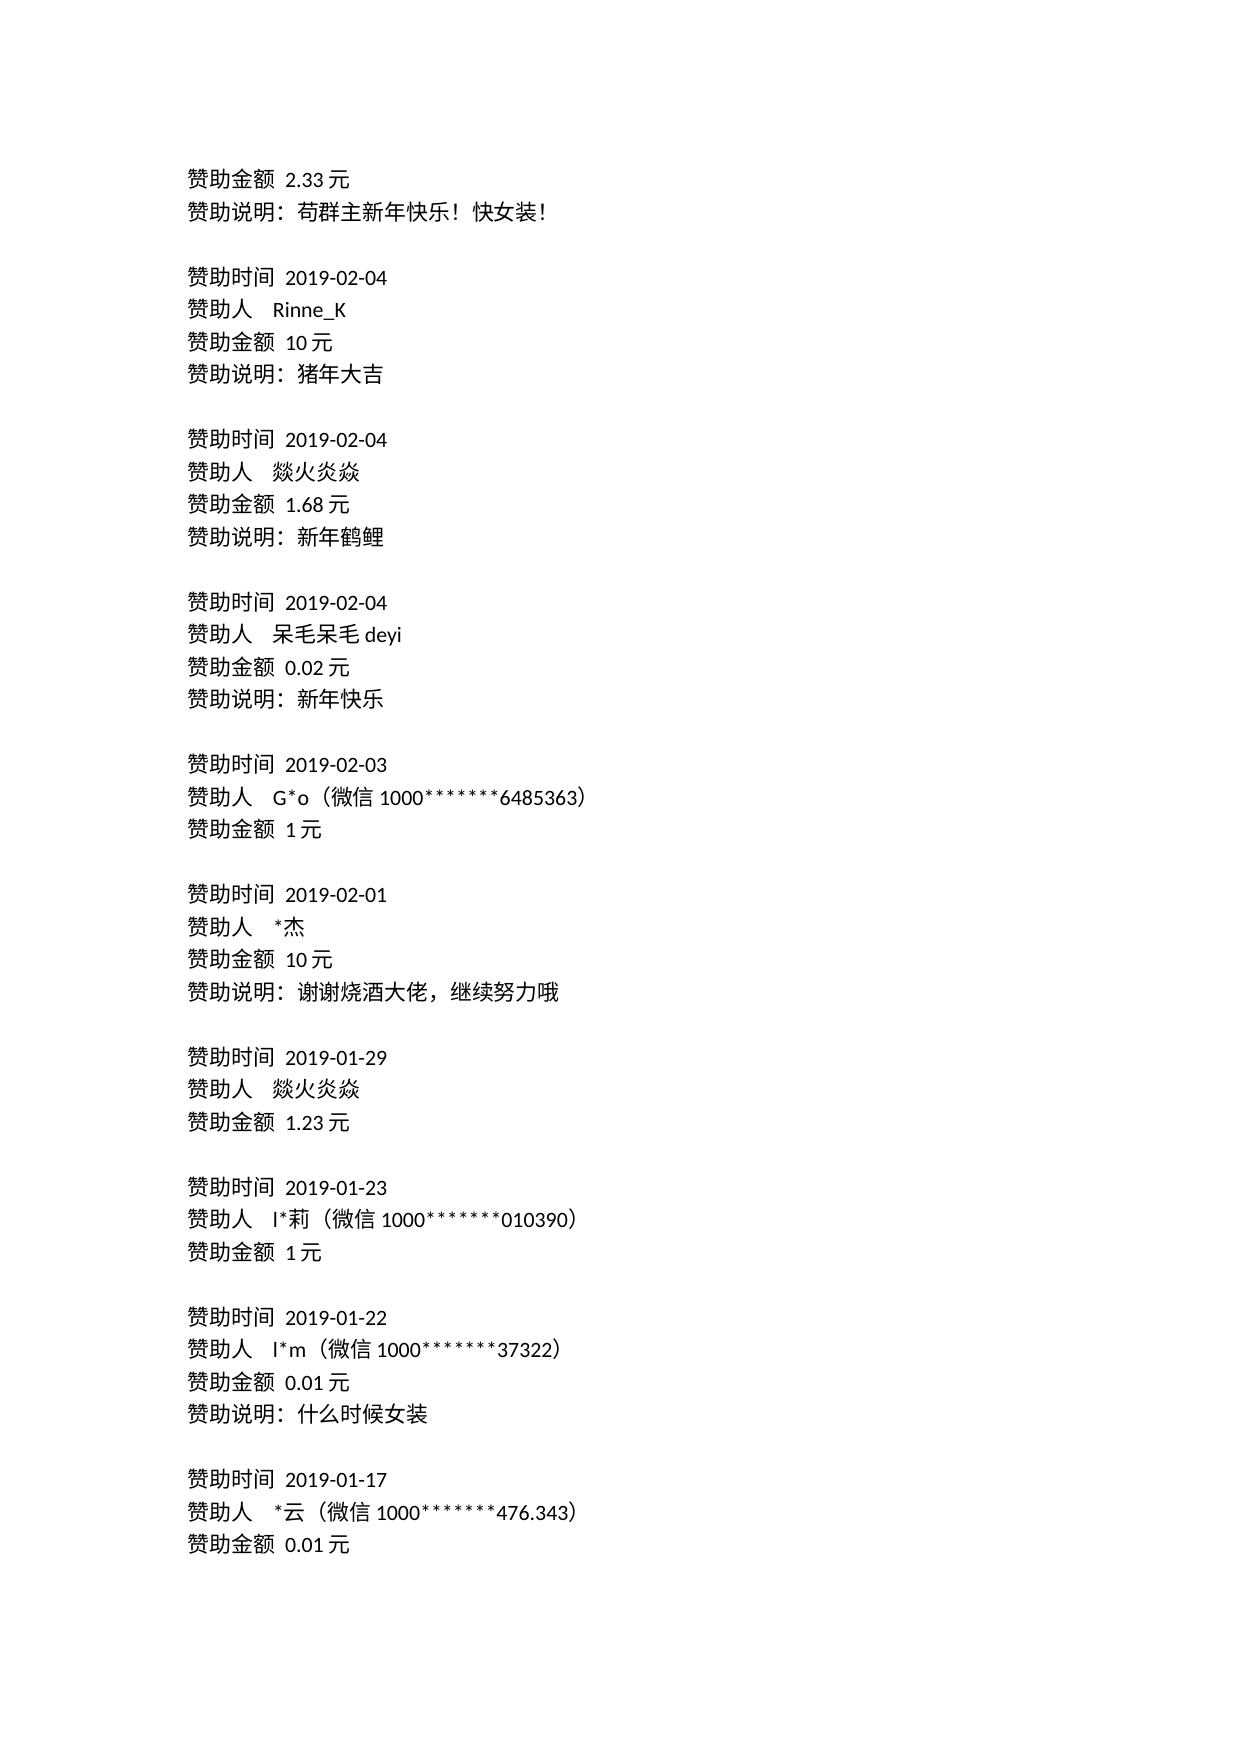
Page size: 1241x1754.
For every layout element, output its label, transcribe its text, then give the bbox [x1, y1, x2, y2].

text 赞助人 燚火炎焱 [187, 1072, 1053, 1104]
text 赞助时间 2019-01-29 [187, 1039, 1053, 1072]
text 赞助时间 2019-01-17 [187, 1462, 1053, 1494]
text 赞助说明：新年鹤鲤 [187, 519, 1053, 552]
text 赞助金额 1元 [187, 1234, 1053, 1267]
text 赞助时间 2019-02-04 [187, 584, 1053, 617]
text 赞助金额 10元 [187, 942, 1053, 974]
text 赞助人 Rinne_K [187, 292, 1053, 324]
text 赞助金额 1.23元 [187, 1104, 1053, 1137]
text 赞助金额 0.02元 [187, 649, 1053, 682]
text 赞助金额 0.01元 [187, 1364, 1053, 1397]
text 赞助时间 2019-01-23 [187, 1169, 1053, 1202]
text 赞助说明：什么时候女装 [187, 1397, 1053, 1429]
text 赞助人 *杰 [187, 909, 1053, 942]
text 赞助人 G*o（微信1000*******6485363） [187, 779, 1053, 812]
text 赞助人 l*m（微信1000*******37322） [187, 1332, 1053, 1364]
text 赞助人 呆毛呆毛deyi [187, 617, 1053, 649]
text 赞助人 燚火炎焱 [187, 454, 1053, 487]
text 赞助时间 2019-01-22 [187, 1299, 1053, 1332]
text 赞助说明：猪年大吉 [187, 357, 1053, 389]
text 赞助说明：新年快乐 [187, 682, 1053, 714]
text 赞助金额 2.33元 [187, 162, 1053, 194]
text 赞助人 *云（微信1000*******476.343） [187, 1494, 1053, 1527]
text 赞助时间 2019-02-04 [187, 259, 1053, 292]
text 赞助人 l*莉（微信1000*******010390） [187, 1202, 1053, 1234]
text 赞助金额 1.68元 [187, 487, 1053, 519]
text 赞助时间 2019-02-04 [187, 422, 1053, 454]
text 赞助金额 0.01元 [187, 1527, 1053, 1559]
text 赞助金额 1元 [187, 812, 1053, 844]
text 赞助时间 2019-02-03 [187, 747, 1053, 779]
text 赞助说明：苟群主新年快乐！快女装！ [187, 194, 1053, 227]
text 赞助金额 10元 [187, 324, 1053, 357]
text 赞助说明：谢谢烧酒大佬，继续努力哦 [187, 974, 1053, 1007]
text 赞助时间 2019-02-01 [187, 877, 1053, 909]
